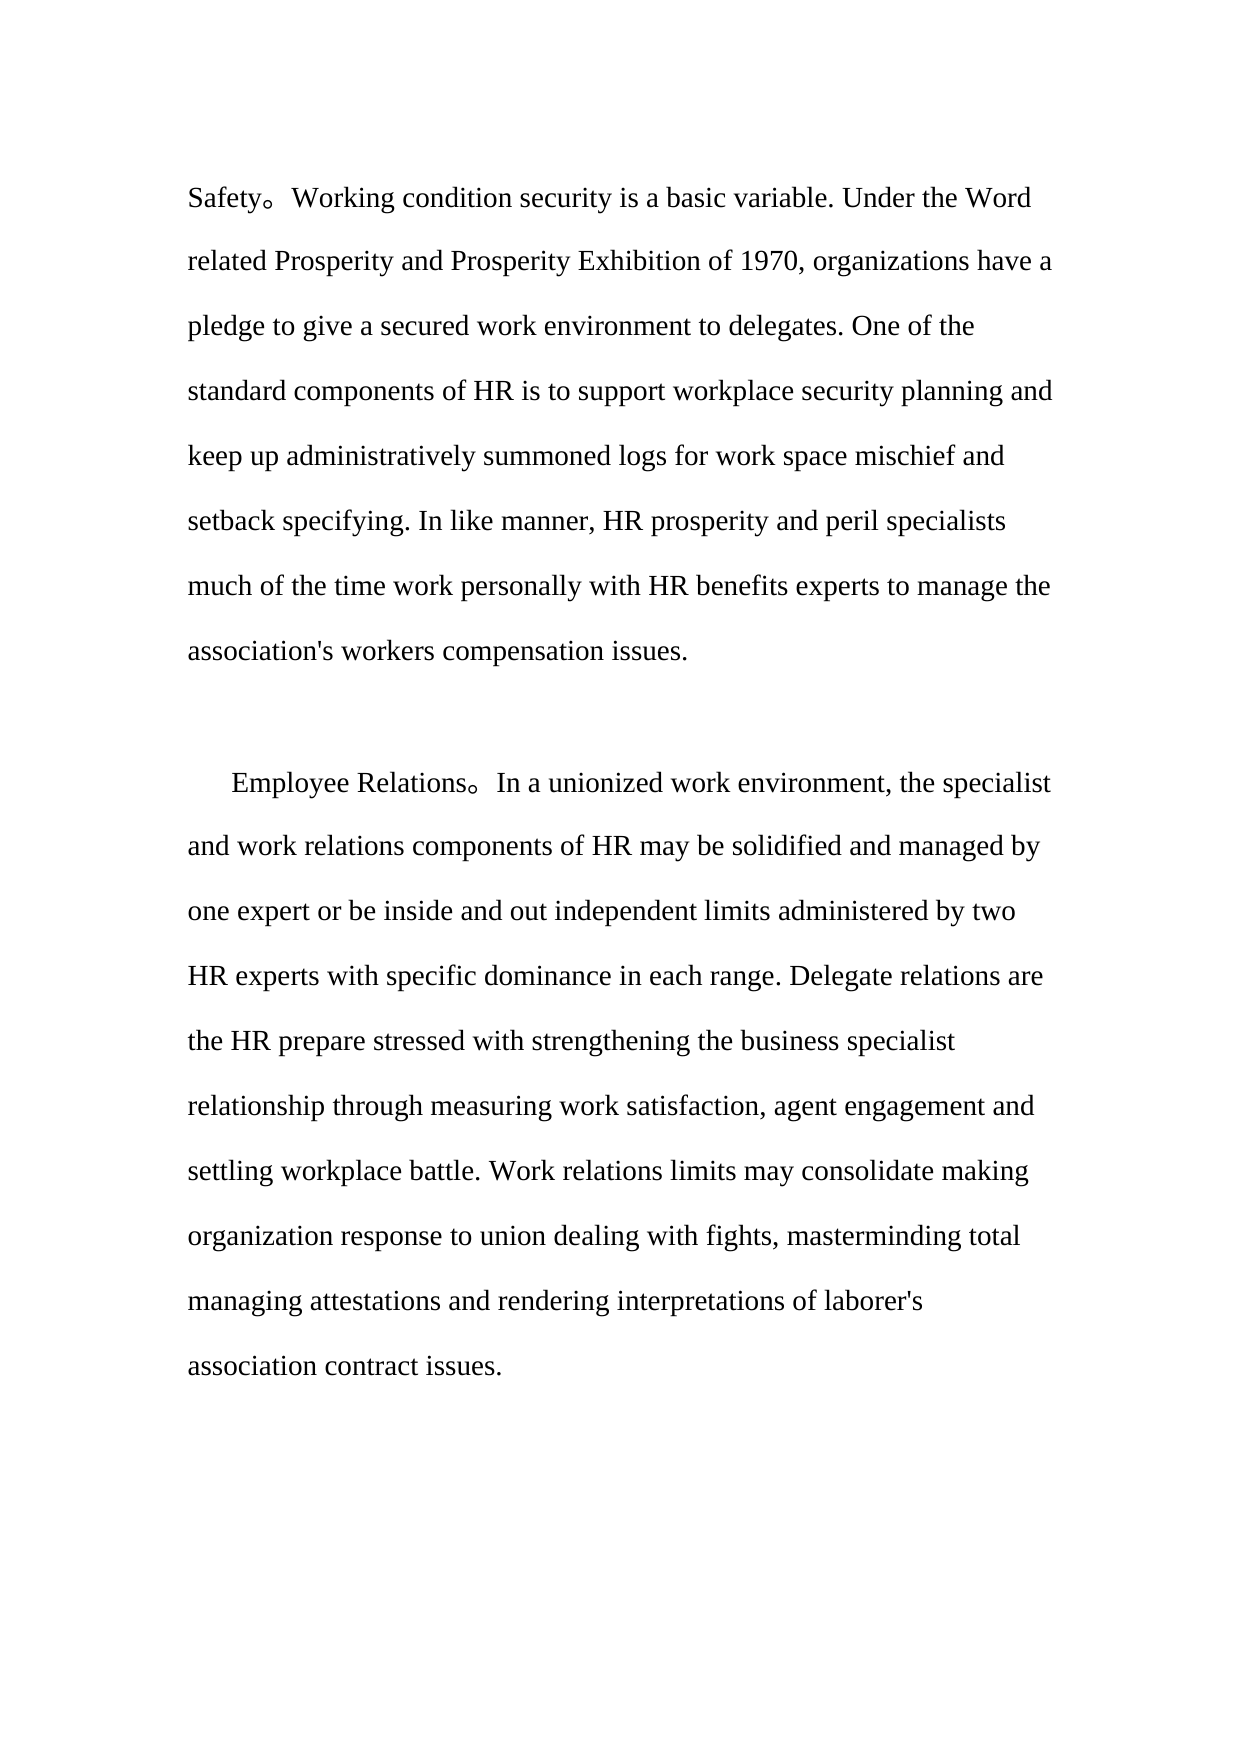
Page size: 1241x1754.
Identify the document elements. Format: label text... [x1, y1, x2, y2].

text Employee Relations。In a unionized work environment, the specialist and work relations components of HR may be solidified and managed by one expert or be inside and out independent limits administered by two HR experts with specific dominance in each range. Delegate relations are the HR prepare stressed with strengthening the business specialist relationship through measuring work satisfaction, agent engagement and settling workplace battle. Work relations limits may consolidate making organization response to union dealing with fights, masterminding total managing attestations and rendering interpretations of laborer's association contract issues. [187, 747, 1053, 1397]
subtitle Safety。Working condition security is a basic variable. Under the Word related Prosperity and Prosperity Exhibition of 1970, organizations have a pledge to give a secured work environment to delegates. One of the standard components of HR is to support workplace security planning and keep up administratively summoned logs for work space mischief and setback specifying. In like manner, HR prosperity and peril specialists much of the time work personally with HR benefits experts to manage the association's workers compensation issues. [187, 162, 1053, 682]
